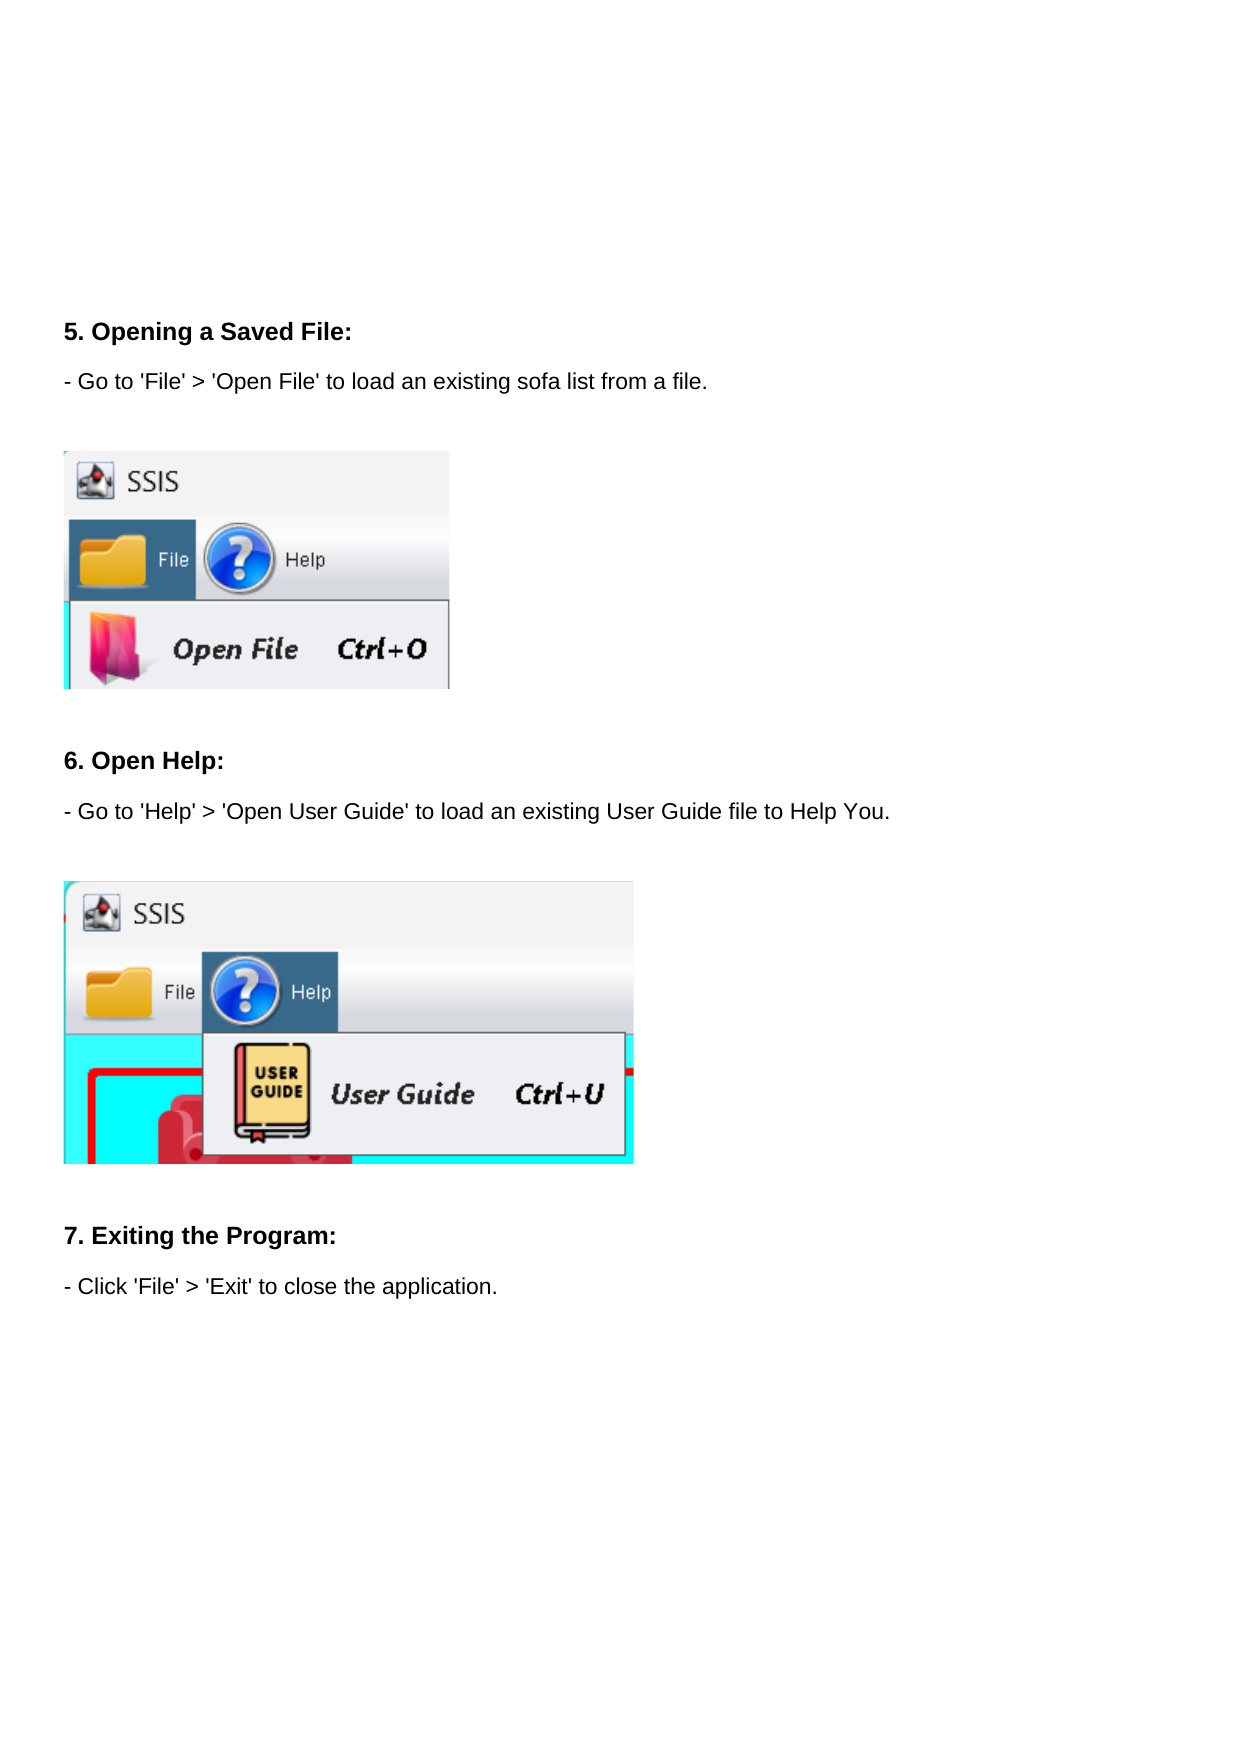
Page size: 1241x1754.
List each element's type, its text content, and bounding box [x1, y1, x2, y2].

text - Click 'File' > 'Exit' to close the application. [63, 1273, 996, 1299]
text - Go to 'Help' > 'Open User Guide' to load an existing User Guide file to Help You. [63, 798, 996, 824]
picture [63, 451, 450, 689]
text 6. Open Help: [63, 746, 996, 775]
text 5. Opening a Saved File: [63, 316, 996, 345]
picture [63, 881, 634, 1164]
text 7. Exiting the Program: [63, 1221, 996, 1249]
text - Go to 'File' > 'Open File' to load an existing sofa list from a file. [63, 368, 996, 395]
